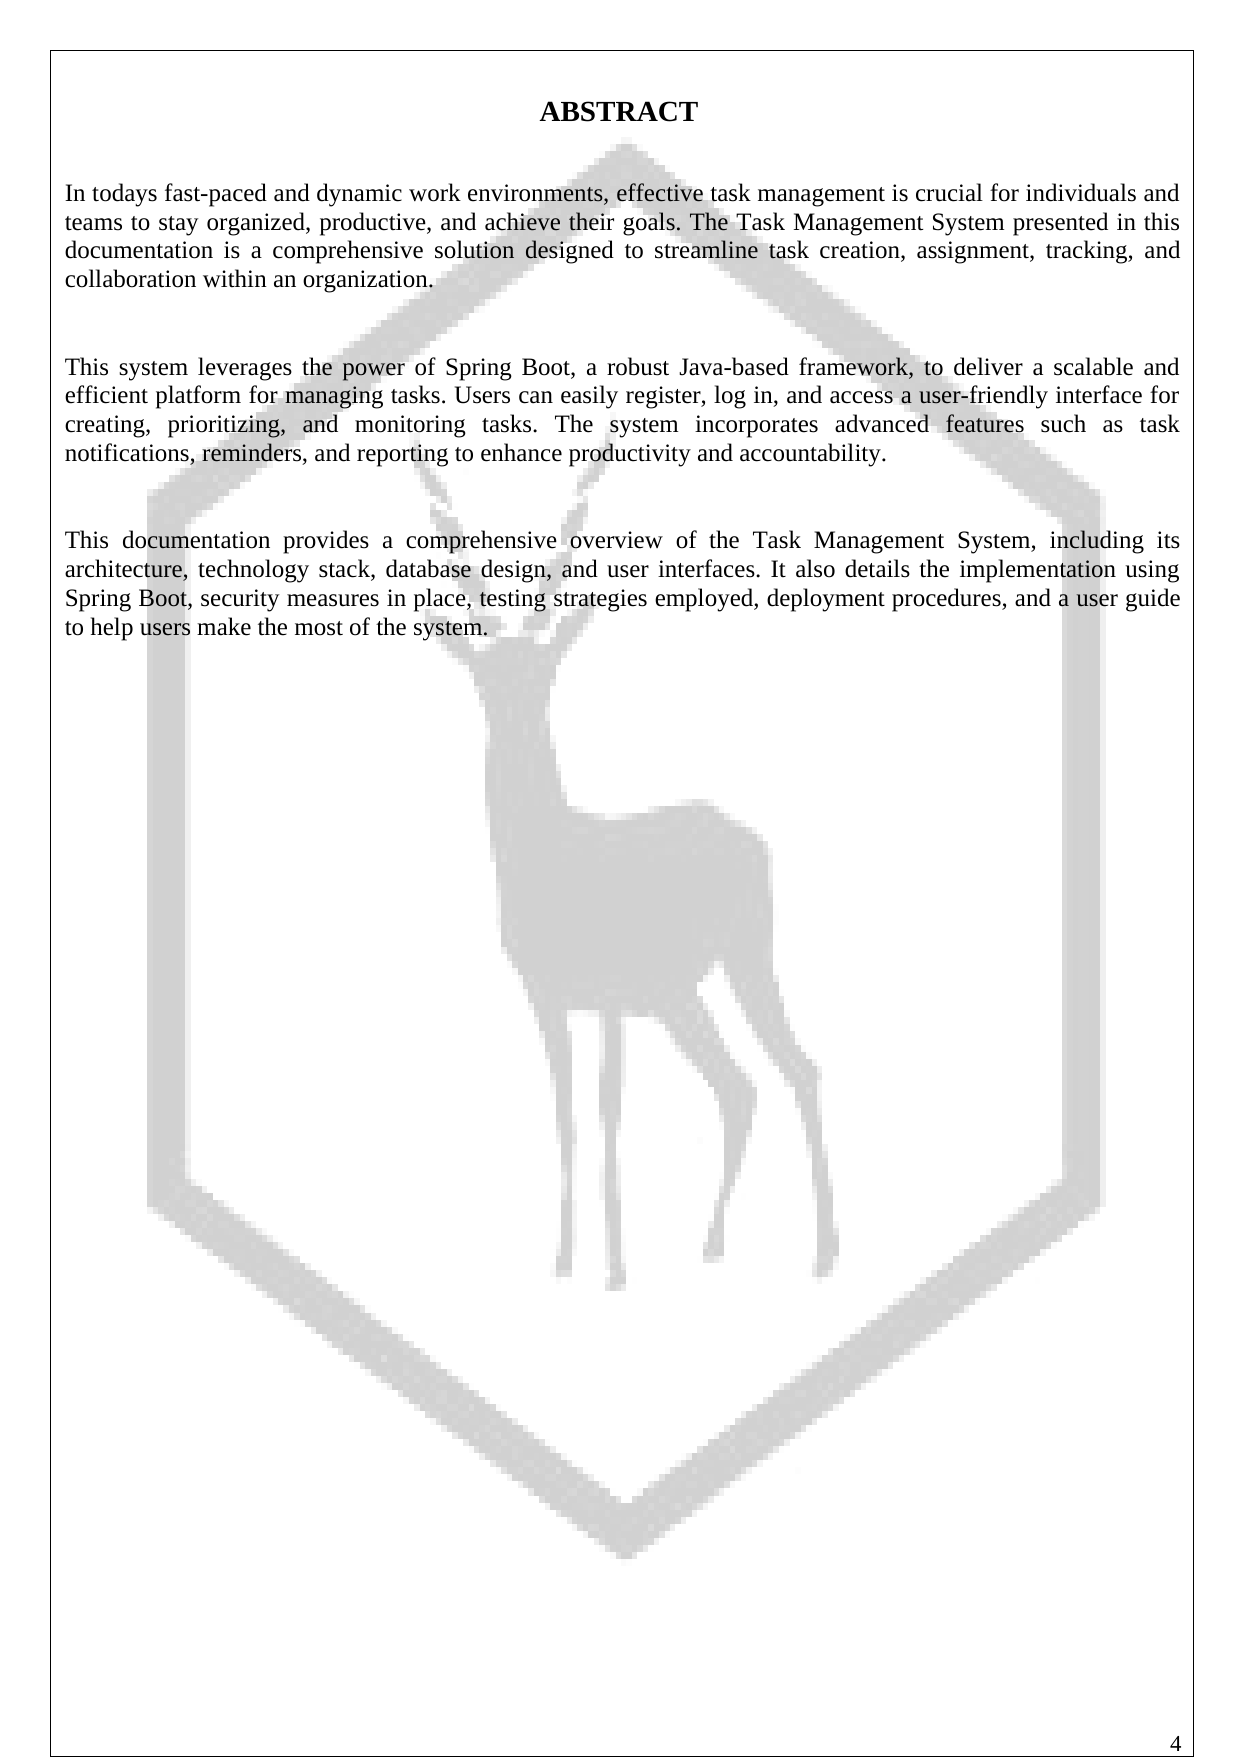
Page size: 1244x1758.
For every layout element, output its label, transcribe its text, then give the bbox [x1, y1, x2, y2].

text This documentation provides a comprehensive overview of the Task Management System, including its architecture, technology stack, database design, and user interfaces. It also details the implementation using Spring Boot, security measures in place, testing strategies employed, deployment procedures, and a user guide to help users make the most of the system. [64, 525, 1181, 640]
subtitle ABSTRACT [492, 94, 746, 128]
text This system leverages the power of Spring Boot, a robust Java-based framework, to deliver a scalable and efficient platform for managing tasks. Users can easily register, log in, and access a user-friendly interface for creating, prioritizing, and monitoring tasks. The system incorporates advanced features such as task notifications, reminders, and reporting to enhance productivity and accountability. [64, 352, 1181, 467]
text In todays fast-paced and dynamic work environments, effective task management is crucial for individuals and teams to stay organized, productive, and achieve their goals. The Task Management System presented in this documentation is a comprehensive solution designed to streamline task creation, assignment, tracking, and collaboration within an organization. [64, 178, 1181, 293]
